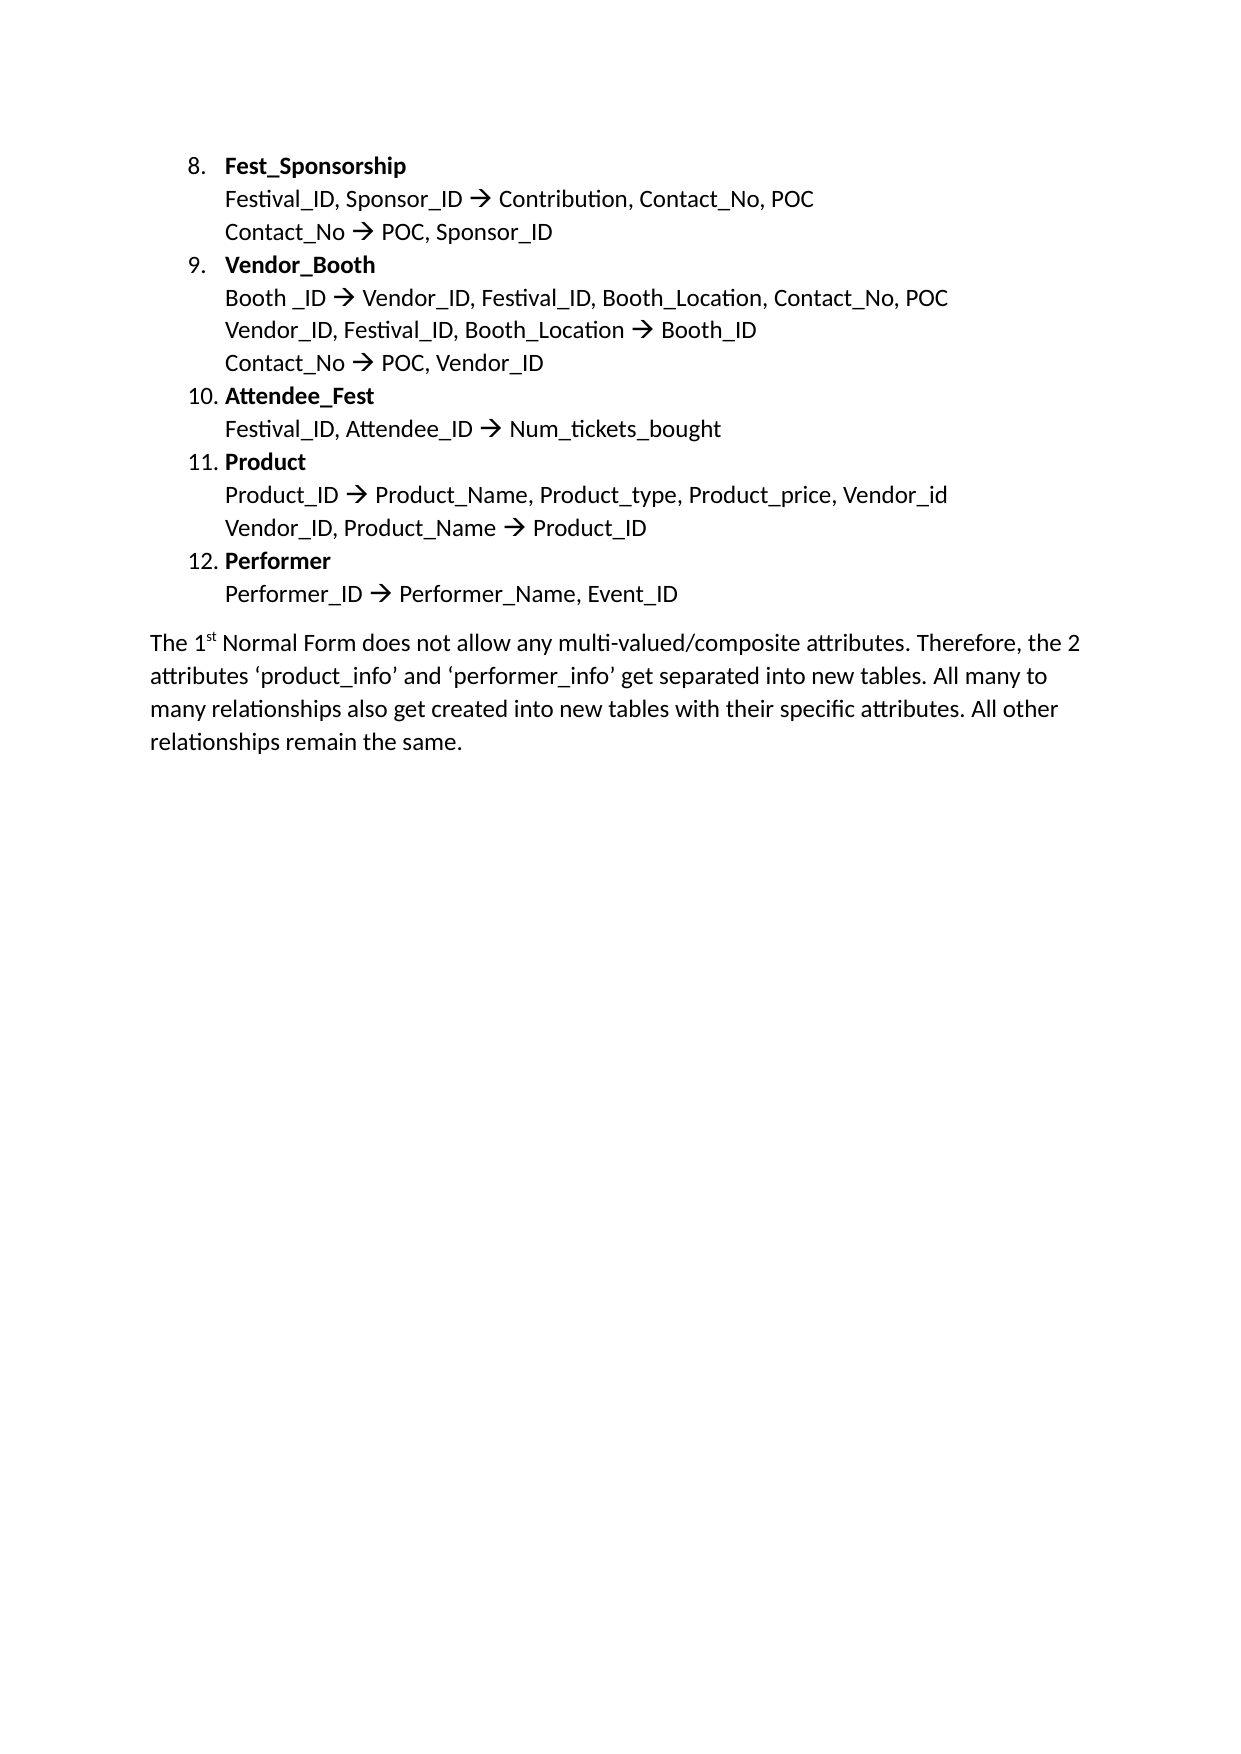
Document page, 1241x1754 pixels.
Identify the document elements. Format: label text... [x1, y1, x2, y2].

list Attendee_Fest Festival_ID, Attendee_ID Num_tickets_bought [187, 380, 1090, 444]
list Performer Performer_ID Performer_Name, Event_ID [187, 545, 1090, 608]
list Fest_Sponsorship Festival_ID, Sponsor_ID Contribution, Contact_No, POC Contact_No POC, Sponsor_ID [187, 150, 1090, 246]
list Product Product_ID Product_Name, Product_type, Product_price, Vendor_id Vendor_ID, Product_Name Product_ID [187, 446, 1090, 543]
text The 1st Normal Form does not allow any multi-valued/composite attributes. Therefore, the 2 attributes ‘product_info’ and ‘performer_info’ get separated into new tables. All many to many relationships also get created into new tables with their specific attributes. All other relationships remain the same. [150, 627, 1090, 757]
list Vendor_Booth Booth _ID Vendor_ID, Festival_ID, Booth_Location, Contact_No, POC Vendor_ID, Festival_ID, Booth_Location Booth_ID Contact_No POC, Vendor_ID [187, 249, 1090, 378]
